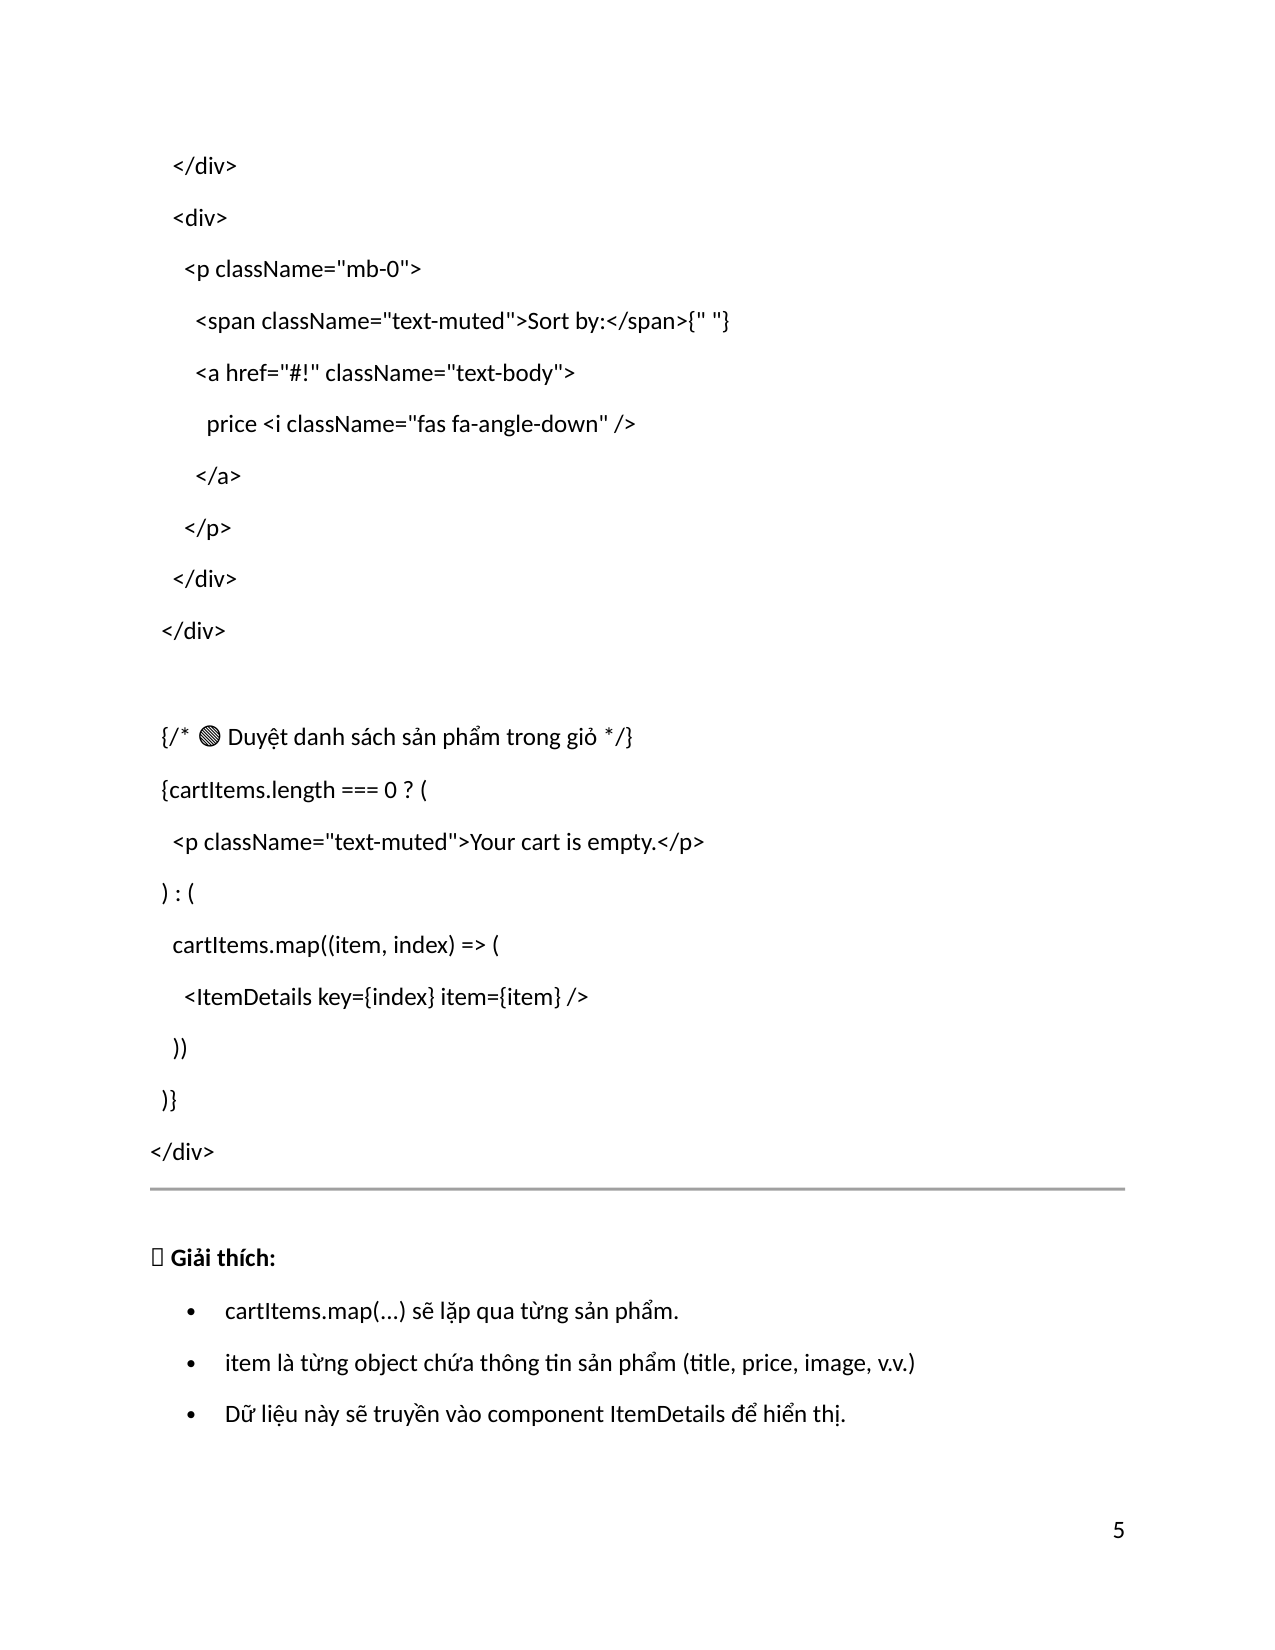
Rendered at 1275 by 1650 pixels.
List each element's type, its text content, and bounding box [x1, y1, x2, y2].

text </div> [150, 150, 1125, 181]
text <span className="text-muted">Sort by:</span>{" "} [150, 305, 1125, 336]
text </a> [150, 460, 1125, 491]
text <p className="text-muted">Your cart is empty.</p> [150, 826, 1125, 856]
text </p> [150, 512, 1125, 542]
list Dữ liệu này sẽ truyền vào component ItemDetails để hiển thị. [187, 1398, 1125, 1429]
text </div> [150, 1136, 1125, 1166]
text ) : ( [150, 877, 1125, 908]
text <p className="mb-0"> [150, 253, 1125, 284]
text {/* 🟢 Duyệt danh sách sản phẩm trong giỏ */} [150, 718, 1125, 752]
text cartItems.map((item, index) => ( [150, 929, 1125, 960]
text {cartItems.length === 0 ? ( [150, 774, 1125, 805]
text <a href="#!" className="text-body"> [150, 357, 1125, 387]
text <ItemDetails key={index} item={item} /> [150, 981, 1125, 1011]
list cartItems.map(...) sẽ lặp qua từng sản phẩm. [187, 1295, 1125, 1326]
text )) [150, 1032, 1125, 1063]
list item là từng object chứa thông tin sản phẩm (title, price, image, v.v.) [187, 1347, 1125, 1377]
text </div> [150, 563, 1125, 594]
text <div> [150, 202, 1125, 232]
text price <i className="fas fa-angle-down" /> [150, 408, 1125, 439]
text )} [150, 1084, 1125, 1115]
text 📌 Giải thích: [150, 1239, 1125, 1273]
text </div> [150, 615, 1125, 646]
